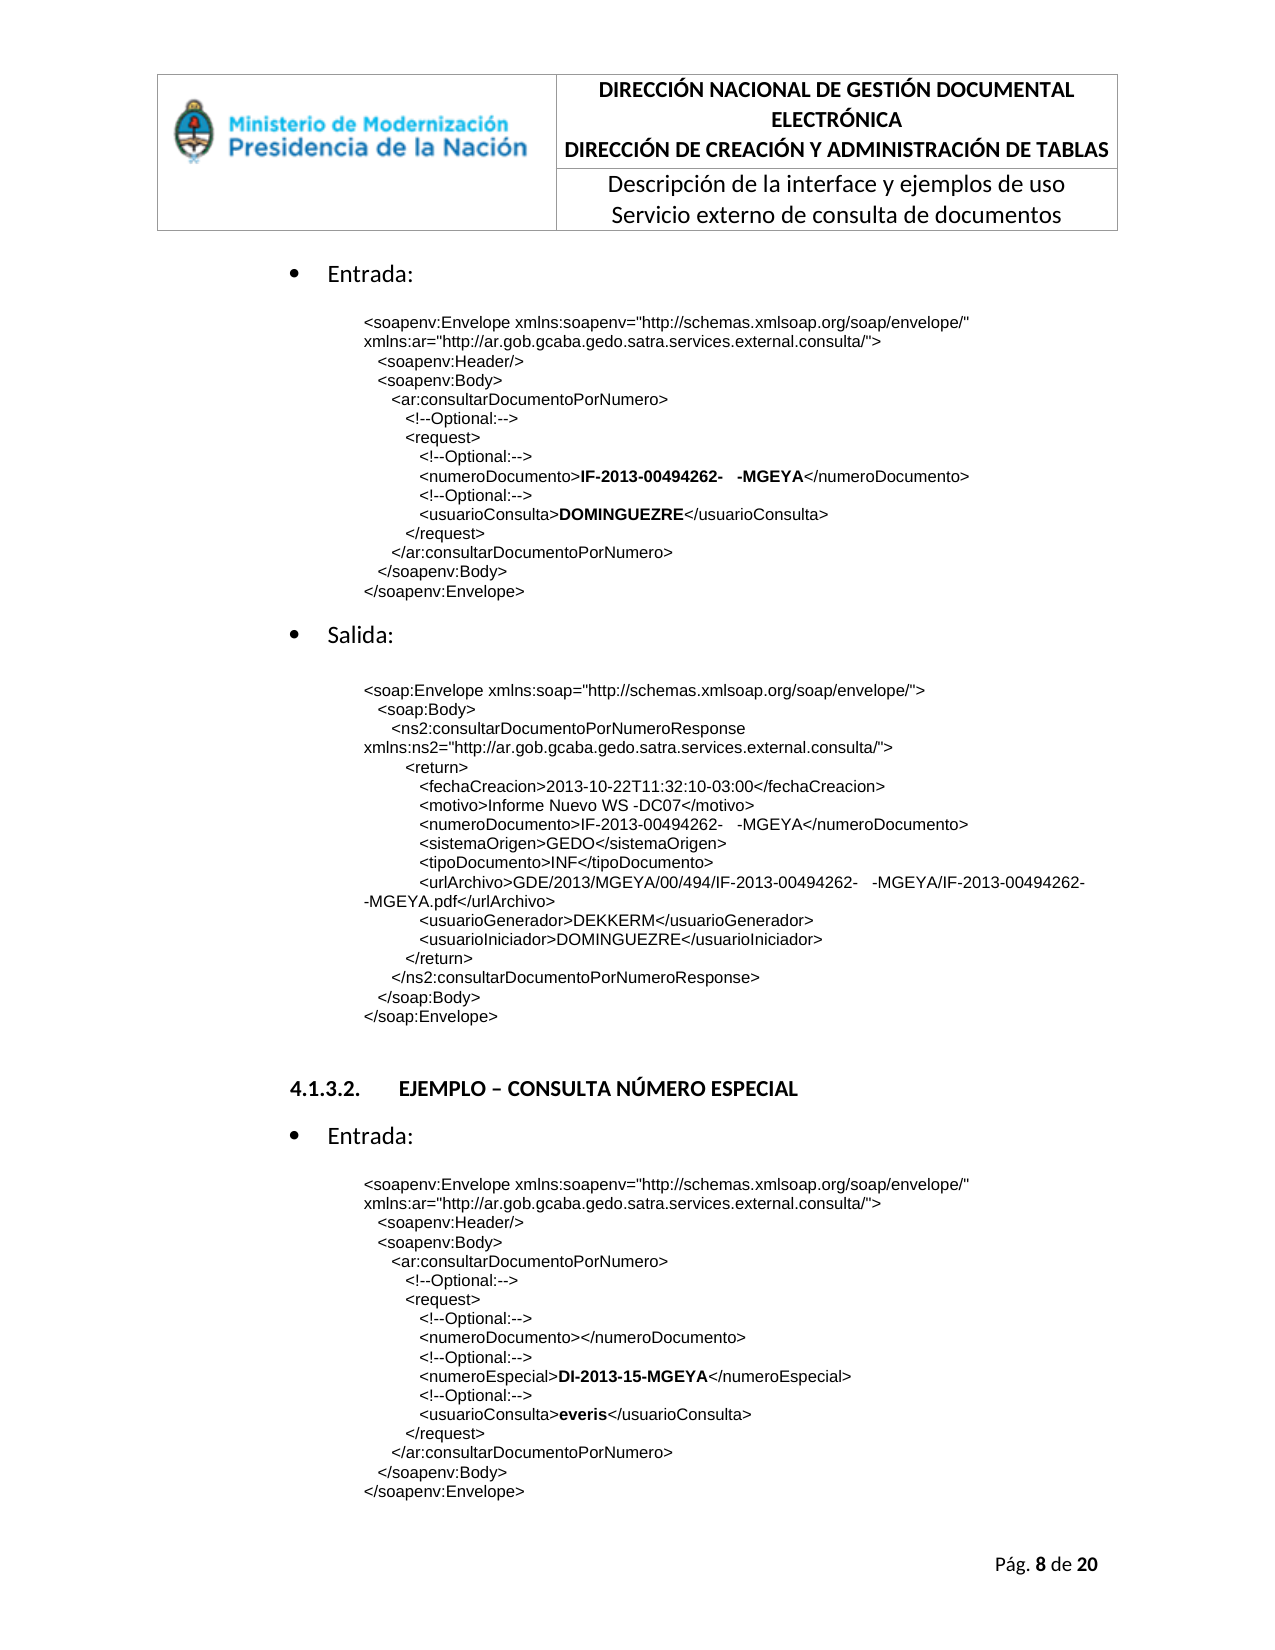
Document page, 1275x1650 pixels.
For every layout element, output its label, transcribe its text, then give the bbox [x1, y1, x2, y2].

text </request> [363, 524, 1098, 543]
list Entrada: [290, 258, 1098, 289]
text <!--Optional:--> [363, 1386, 1098, 1405]
text <!--Optional:--> [363, 1347, 1098, 1367]
list Salida: [290, 620, 1098, 650]
text <soap:Body> [363, 700, 1098, 719]
text </soapenv:Body> [363, 1462, 1098, 1482]
text <sistemaOrigen>GEDO</sistemaOrigen> [363, 834, 1098, 853]
text </return> [363, 949, 1098, 968]
text <ar:consultarDocumentoPorNumero> [363, 390, 1098, 409]
text </soap:Body> [363, 987, 1098, 1007]
text <usuarioIniciador>DOMINGUEZRE</usuarioIniciador> [363, 930, 1098, 949]
text <ar:consultarDocumentoPorNumero> [363, 1252, 1098, 1271]
text <!--Optional:--> [363, 1271, 1098, 1290]
text </ar:consultarDocumentoPorNumero> [363, 1443, 1098, 1462]
text <return> [363, 757, 1098, 777]
text <soapenv:Envelope xmlns:soapenv="http://schemas.xmlsoap.org/soap/envelope/" xmlns:ar="http://ar.gob.gcaba.gedo.satra.services.external.consulta/"> [363, 1175, 1098, 1213]
text <!--Optional:--> [363, 409, 1098, 428]
text <soapenv:Envelope xmlns:soapenv="http://schemas.xmlsoap.org/soap/envelope/" xmlns:ar="http://ar.gob.gcaba.gedo.satra.services.external.consulta/"> [363, 313, 1098, 351]
text </soap:Envelope> [363, 1007, 1098, 1026]
text </request> [363, 1424, 1098, 1443]
text <!--Optional:--> [363, 1309, 1098, 1328]
text <soapenv:Header/> [363, 1213, 1098, 1232]
list Entrada: [290, 1121, 1098, 1151]
text <ns2:consultarDocumentoPorNumeroResponse xmlns:ns2="http://ar.gob.gcaba.gedo.satra.services.external.consulta/"> [363, 719, 1098, 757]
text <soapenv:Body> [363, 1232, 1098, 1252]
text <soapenv:Body> [363, 371, 1098, 390]
text <soapenv:Header/> [363, 351, 1098, 371]
text <urlArchivo>GDE/2013/MGEYA/00/494/IF-2013-00494262- -MGEYA/IF-2013-00494262- -MGEYA.pdf</urlArchivo> [363, 872, 1098, 911]
text </soapenv:Envelope> [363, 581, 1098, 601]
text <!--Optional:--> [363, 447, 1098, 466]
text <motivo>Informe Nuevo WS -DC07</motivo> [363, 796, 1098, 815]
text </ns2:consultarDocumentoPorNumeroResponse> [363, 968, 1098, 987]
list EJEMPLO – CONSULTA NÚMERO ESPECIAL [290, 1074, 1098, 1102]
text <usuarioConsulta>everis</usuarioConsulta> [363, 1405, 1098, 1424]
text </soapenv:Envelope> [363, 1482, 1098, 1501]
text <fechaCreacion>2013-10-22T11:32:10-03:00</fechaCreacion> [363, 777, 1098, 796]
text <numeroDocumento>IF-2013-00494262- -MGEYA</numeroDocumento> [363, 815, 1098, 834]
text <request> [363, 1290, 1098, 1309]
picture [171, 95, 530, 167]
text </soapenv:Body> [363, 562, 1098, 581]
text <usuarioConsulta>DOMINGUEZRE</usuarioConsulta> [363, 505, 1098, 524]
text <usuarioGenerador>DEKKERM</usuarioGenerador> [363, 911, 1098, 930]
text <!--Optional:--> [363, 486, 1098, 505]
text <numeroEspecial>DI-2013-15-MGEYA</numeroEspecial> [363, 1367, 1098, 1386]
text <request> [363, 428, 1098, 447]
text <numeroDocumento></numeroDocumento> [363, 1328, 1098, 1347]
text <tipoDocumento>INF</tipoDocumento> [363, 853, 1098, 872]
text <soap:Envelope xmlns:soap="http://schemas.xmlsoap.org/soap/envelope/"> [363, 681, 1098, 700]
text <numeroDocumento>IF-2013-00494262- -MGEYA</numeroDocumento> [363, 466, 1098, 486]
text </ar:consultarDocumentoPorNumero> [363, 543, 1098, 562]
